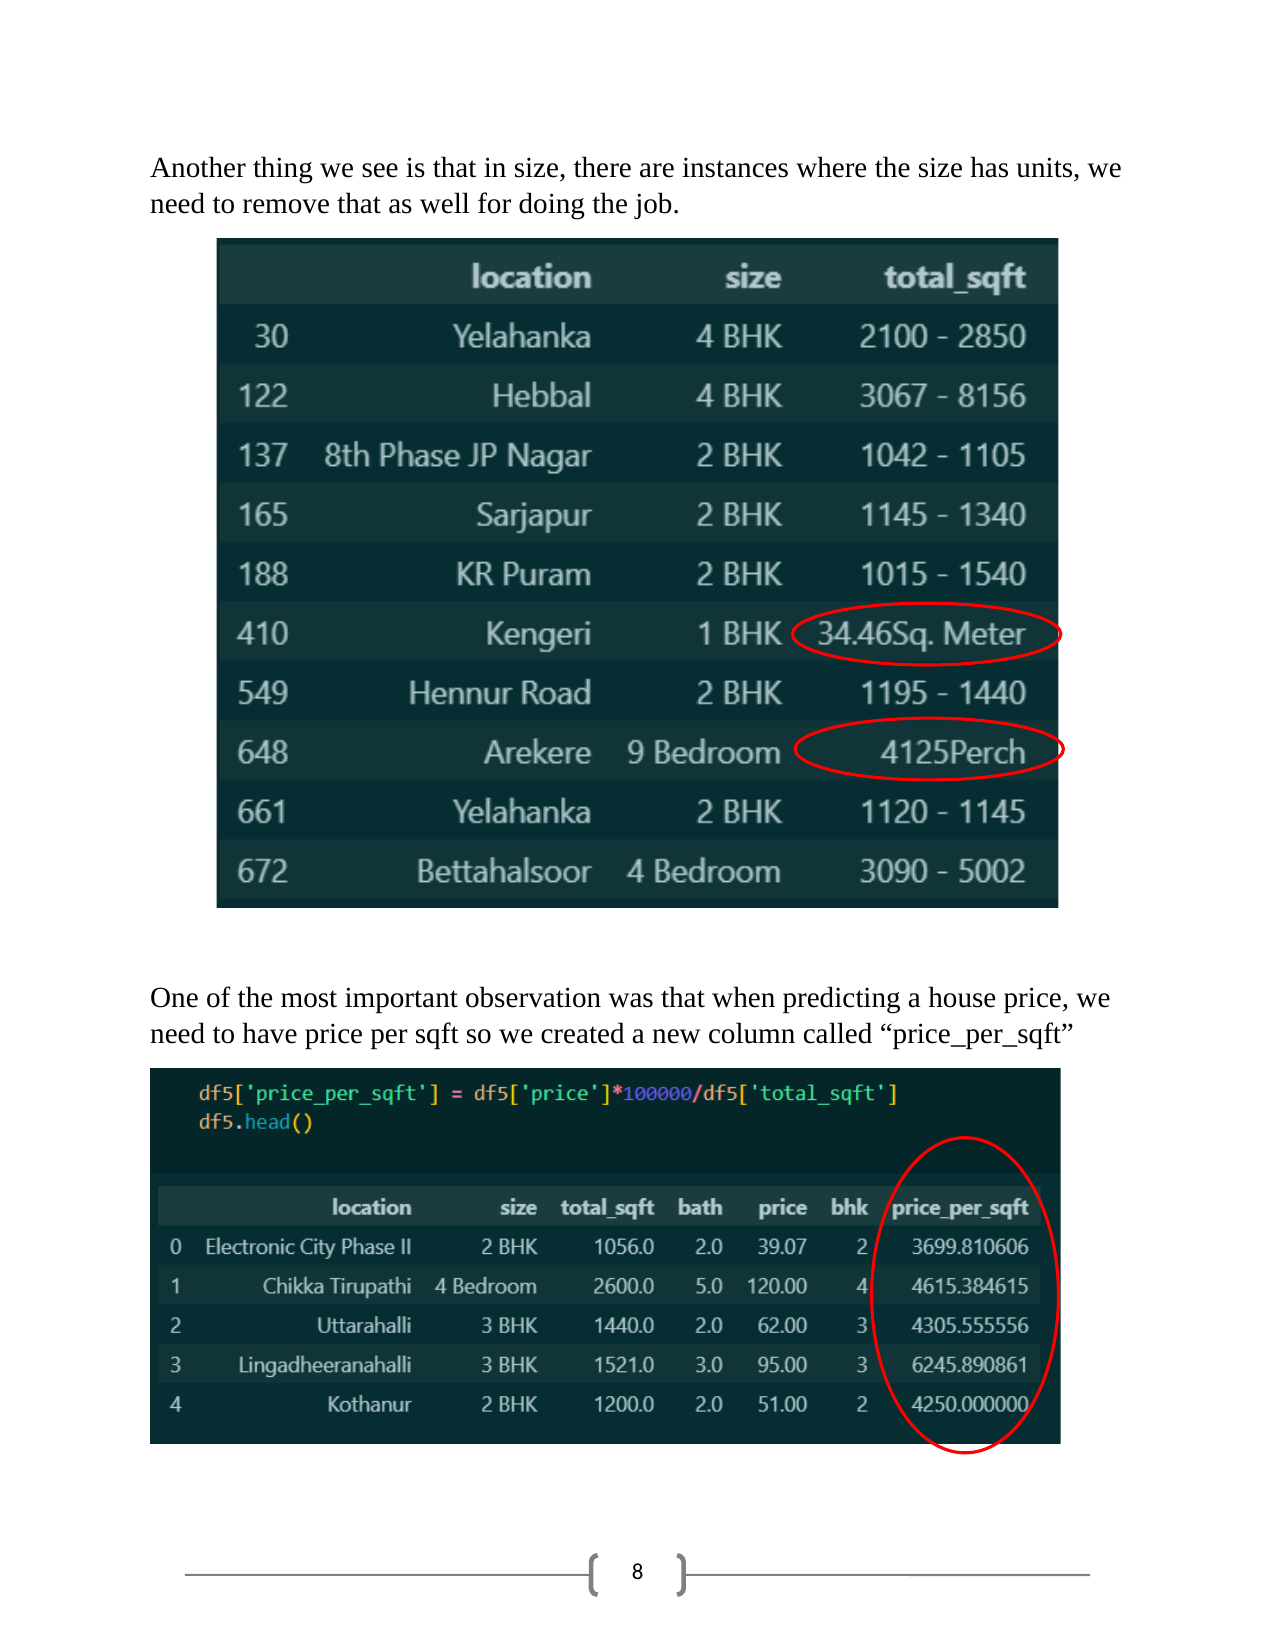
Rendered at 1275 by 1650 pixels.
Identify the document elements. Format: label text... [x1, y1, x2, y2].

picture [795, 605, 1058, 663]
picture [1001, 1296, 1061, 1444]
picture [874, 1140, 1056, 1444]
picture [150, 1068, 1061, 1444]
picture [797, 720, 1059, 778]
text One of the most important observation was that when predicting a house price, we need to have price per sqft so we created a new column called “price_per_sqft” [150, 980, 1125, 1049]
picture [216, 238, 1059, 908]
text Another thing we see is that in size, there are instances where the size has units, we need to remove that as well for doing the job. [150, 150, 1125, 220]
